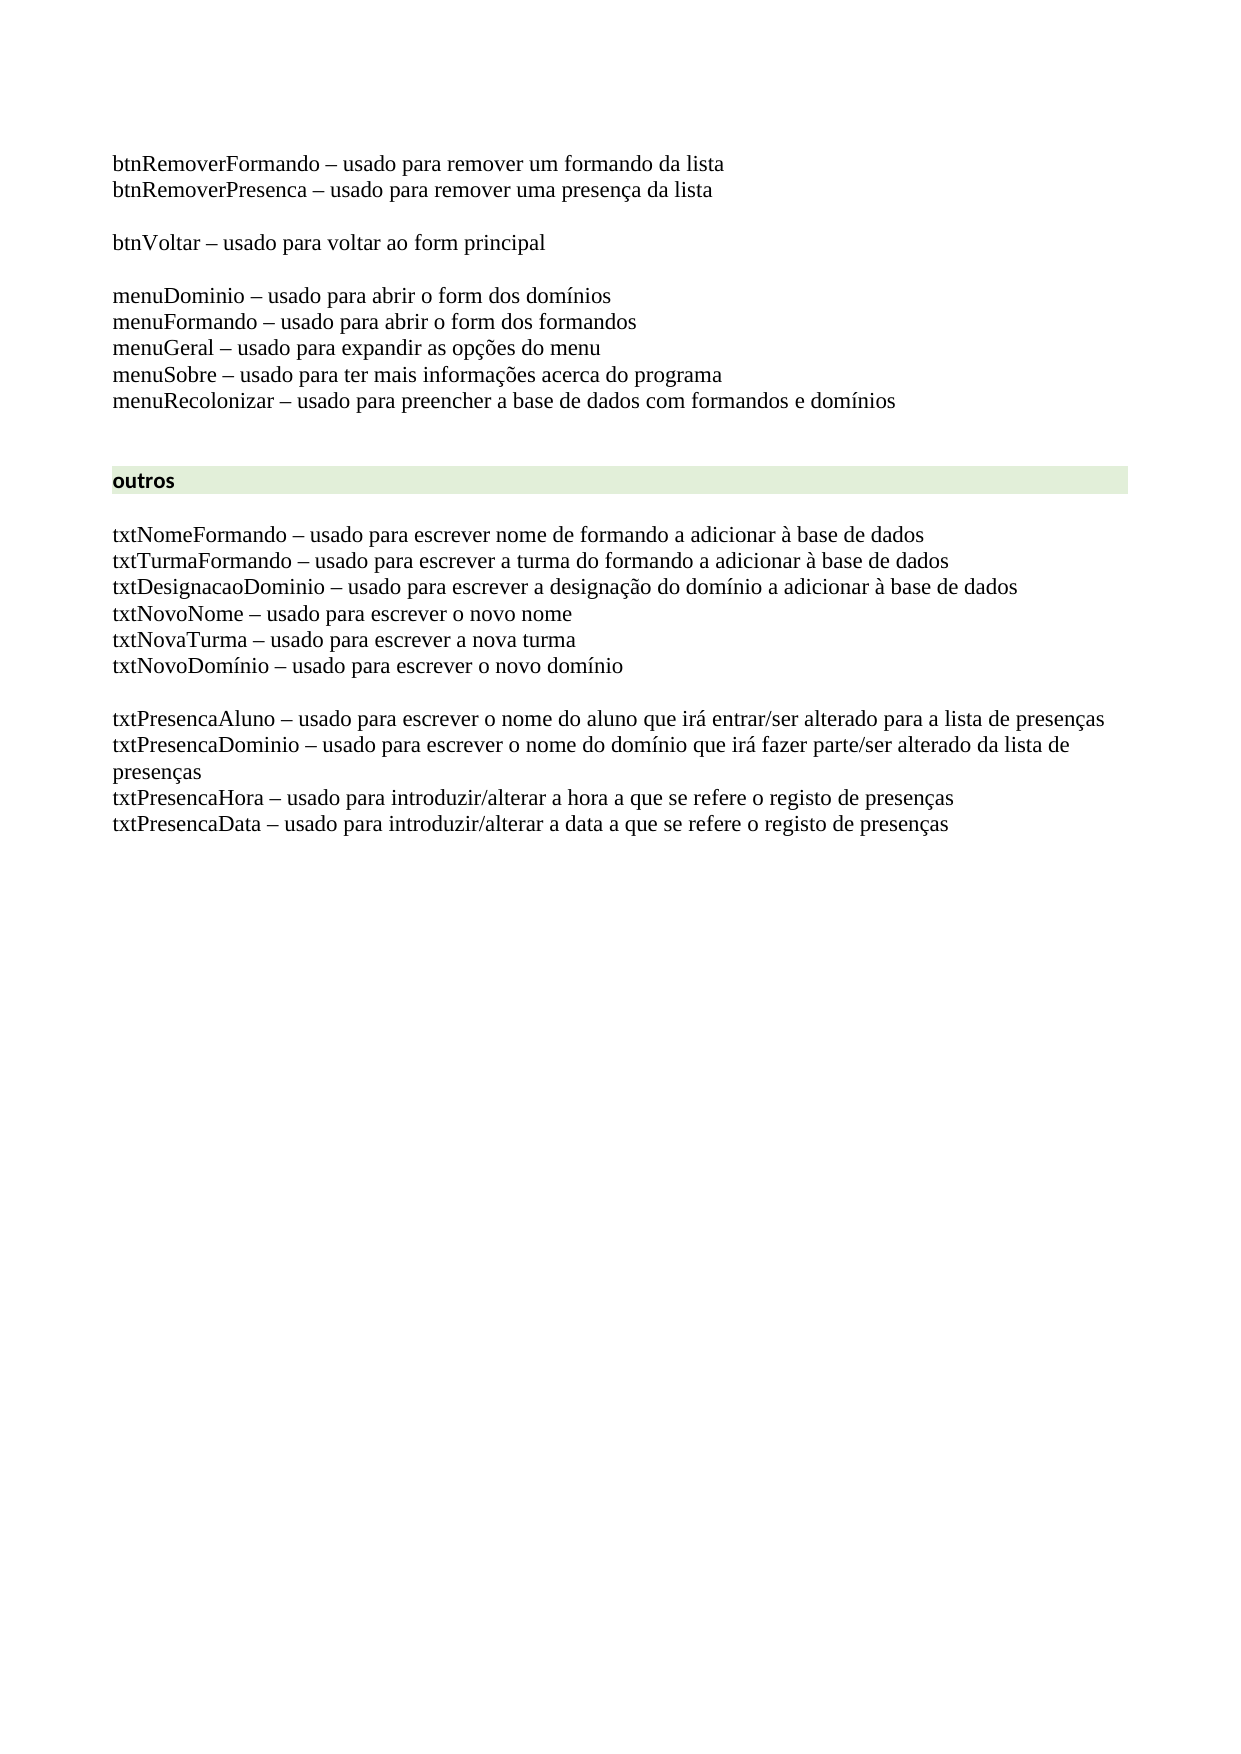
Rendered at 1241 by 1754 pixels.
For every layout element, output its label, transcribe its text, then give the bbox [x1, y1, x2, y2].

text menuSobre – usado para ter mais informações acerca do programa [112, 361, 1128, 387]
text txtPresencaAluno – usado para escrever o nome do aluno que irá entrar/ser alterado para a lista de presenças [112, 705, 1128, 731]
text menuGeral – usado para expandir as opções do menu [112, 334, 1128, 361]
text txtNomeFormando – usado para escrever nome de formando a adicionar à base de dados [112, 521, 1128, 547]
text txtTurmaFormando – usado para escrever a turma do formando a adicionar à base de dados [112, 547, 1128, 573]
text menuDominio – usado para abrir o form dos domínios [112, 282, 1128, 308]
text menuRecolonizar – usado para preencher a base de dados com formandos e domínios [112, 387, 1128, 413]
text txtDesignacaoDominio – usado para escrever a designação do domínio a adicionar à base de dados [112, 573, 1128, 600]
text txtNovaTurma – usado para escrever a nova turma [112, 626, 1128, 652]
text txtPresencaDominio – usado para escrever o nome do domínio que irá fazer parte/ser alterado da lista de presenças [112, 731, 1128, 784]
text txtNovoNome – usado para escrever o novo nome [112, 600, 1128, 626]
text txtPresencaData – usado para introduzir/alterar a data a que se refere o registo de presenças [112, 811, 1128, 837]
text txtPresencaHora – usado para introduzir/alterar a hora a que se refere o registo de presenças [112, 784, 1128, 811]
text menuFormando – usado para abrir o form dos formandos [112, 308, 1128, 334]
text txtNovoDomínio – usado para escrever o novo domínio [112, 652, 1128, 679]
text btnVoltar – usado para voltar ao form principal [112, 229, 1128, 255]
text btnRemoverFormando – usado para remover um formando da lista [112, 150, 1128, 176]
text btnRemoverPresenca – usado para remover uma presença da lista [112, 176, 1128, 203]
subtitle outros [112, 466, 1128, 494]
